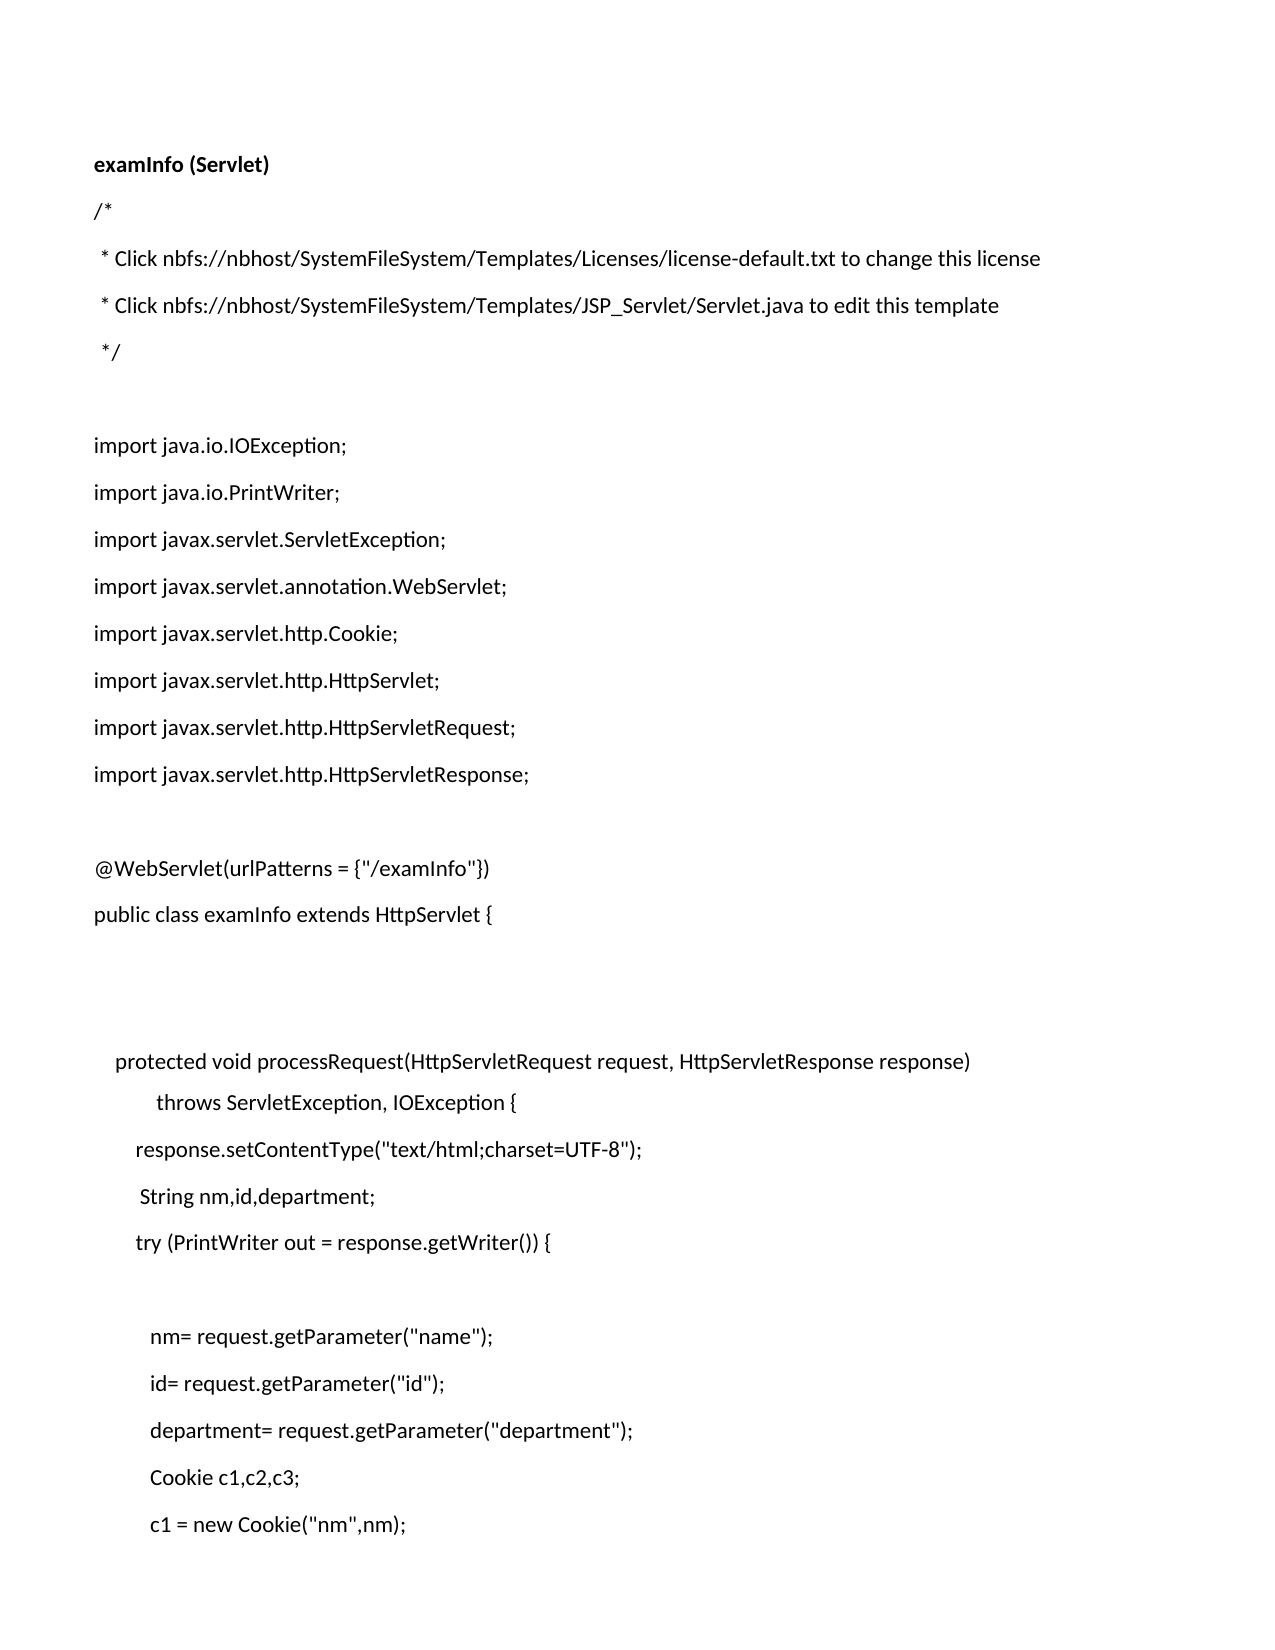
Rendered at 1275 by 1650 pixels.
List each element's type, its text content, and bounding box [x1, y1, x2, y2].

text import javax.servlet.ServletException; [94, 526, 1125, 554]
text department= request.getParameter("department"); [150, 1416, 1125, 1444]
text response.setContentType("text/html;charset=UTF-8"); [135, 1135, 1125, 1163]
text import javax.servlet.http.HttpServlet; [94, 666, 1125, 694]
text import java.io.IOException; [94, 431, 1125, 459]
list Click nbfs://nbhost/SystemFileSystem/Templates/Licenses/license-default.txt to change this license [99, 244, 1125, 272]
text id= request.getParameter("id"); [150, 1369, 1125, 1397]
text c1 = new Cookie("nm",nm); [150, 1510, 1125, 1538]
text String nm,id,department; [139, 1182, 1125, 1210]
text import javax.servlet.http.HttpServletRequest; [94, 713, 1125, 741]
text public class examInfo extends HttpServlet { [94, 901, 1125, 929]
text protected void processRequest(HttpServletRequest request, HttpServletResponse response) throws ServletException, IOException { [115, 1047, 973, 1116]
text import javax.servlet.http.Cookie; [94, 619, 1125, 647]
text try (PrintWriter out = response.getWriter()) { [135, 1228, 1125, 1256]
text nm= request.getParameter("name"); [150, 1322, 1125, 1351]
text /* [94, 197, 1125, 225]
text import javax.servlet.http.HttpServletResponse; [94, 760, 1125, 788]
text @WebServlet(urlPatterns = {"/examInfo"}) [94, 854, 1125, 882]
text import javax.servlet.annotation.WebServlet; [94, 572, 1125, 600]
text examInfo (Servlet) [94, 150, 1125, 178]
text Cookie c1,c2,c3; [150, 1463, 1125, 1491]
list Click nbfs://nbhost/SystemFileSystem/Templates/JSP_Servlet/Servlet.java to edit this template [99, 291, 1125, 319]
text import java.io.PrintWriter; [94, 478, 1125, 507]
text */ [100, 338, 1125, 366]
